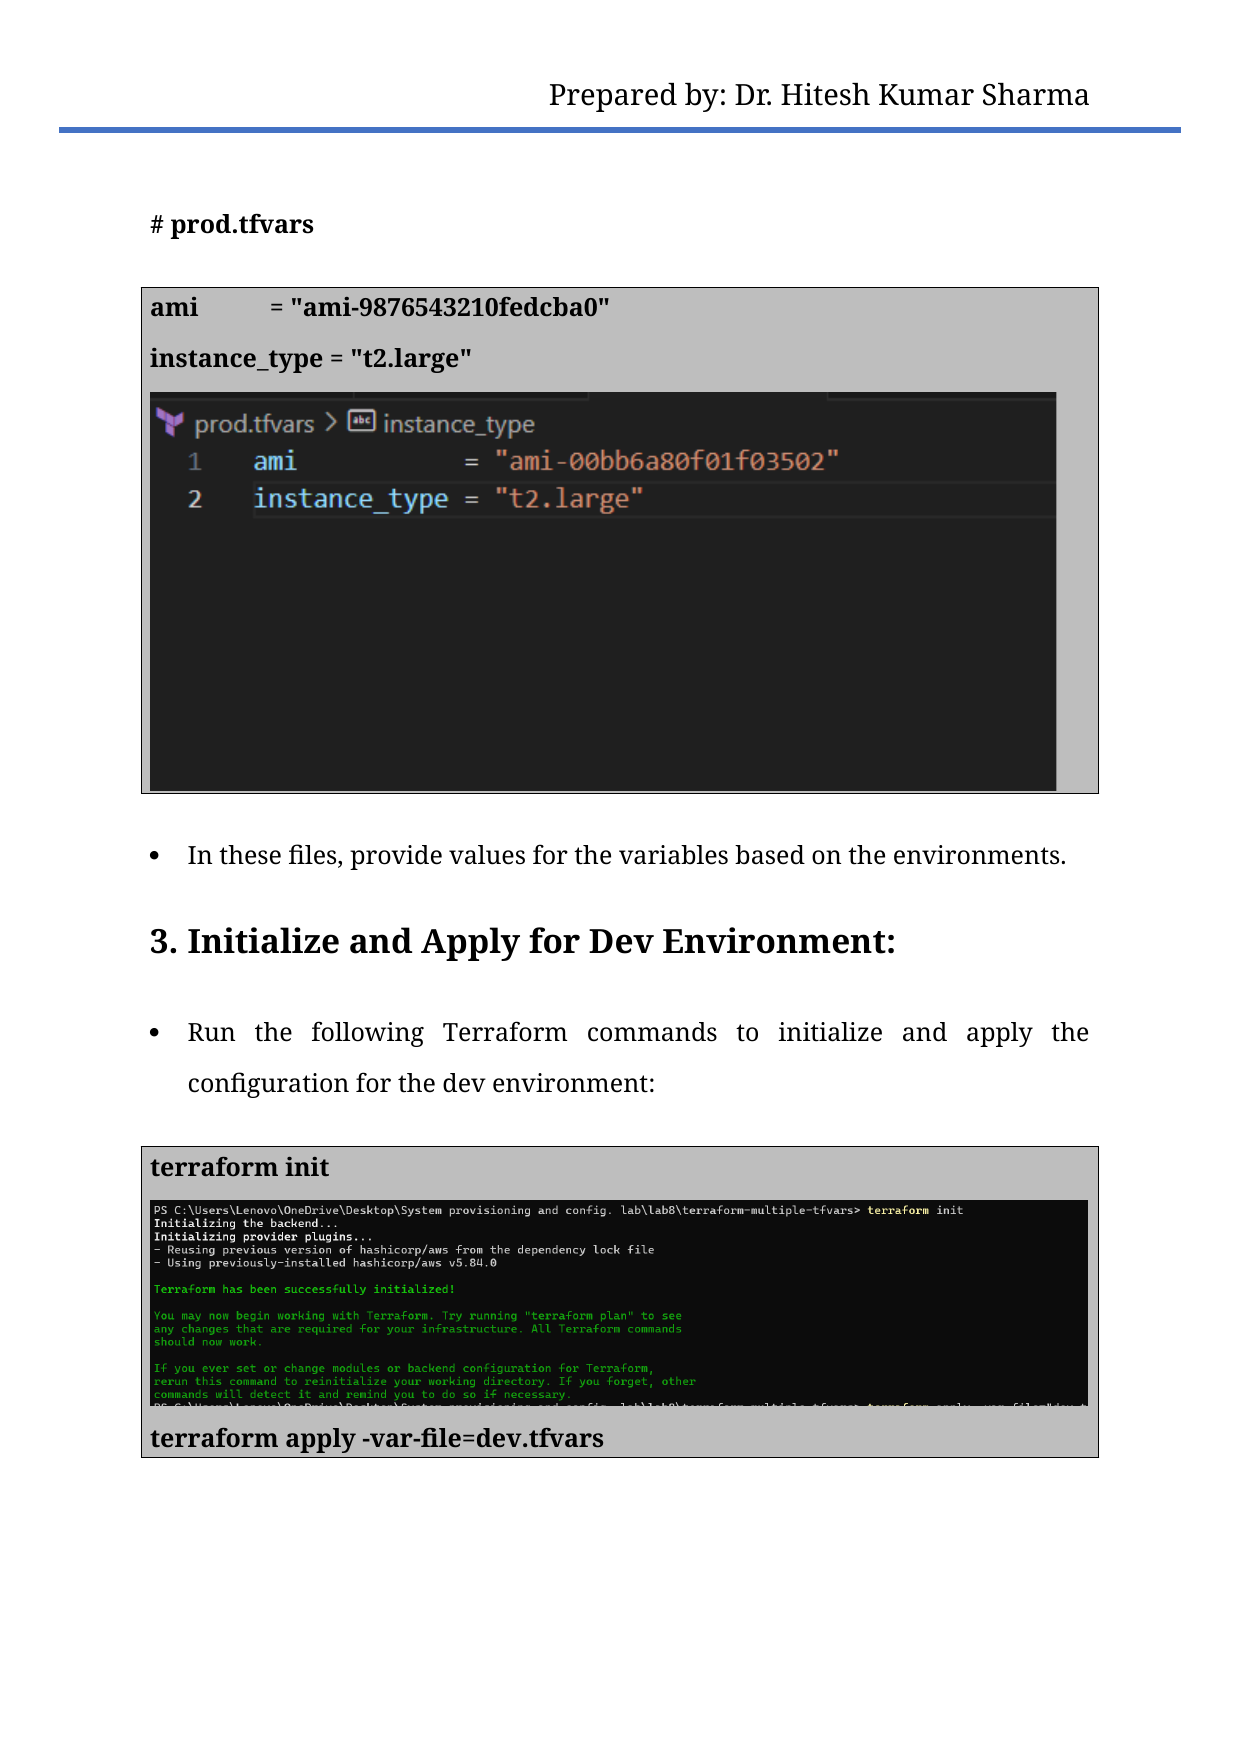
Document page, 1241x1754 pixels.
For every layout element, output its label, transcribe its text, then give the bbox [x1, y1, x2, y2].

text # prod.tfvars [150, 207, 1090, 241]
text terraform apply -var-file=dev.tfvars [142, 1417, 1098, 1457]
text terraform init [142, 1147, 1098, 1183]
picture [150, 1200, 1088, 1406]
picture [150, 392, 1057, 791]
text ami = "ami-9876543210fedcba0" [142, 288, 1098, 324]
list Run the following Terraform commands to initialize and apply the configuration for the dev environment: [150, 1015, 1090, 1100]
text instance_type = "t2.large" [142, 338, 1098, 375]
list Initialize and Apply for Dev Environment: [150, 917, 1090, 963]
list In these files, provide values for the variables based on the environments. [150, 837, 1090, 871]
